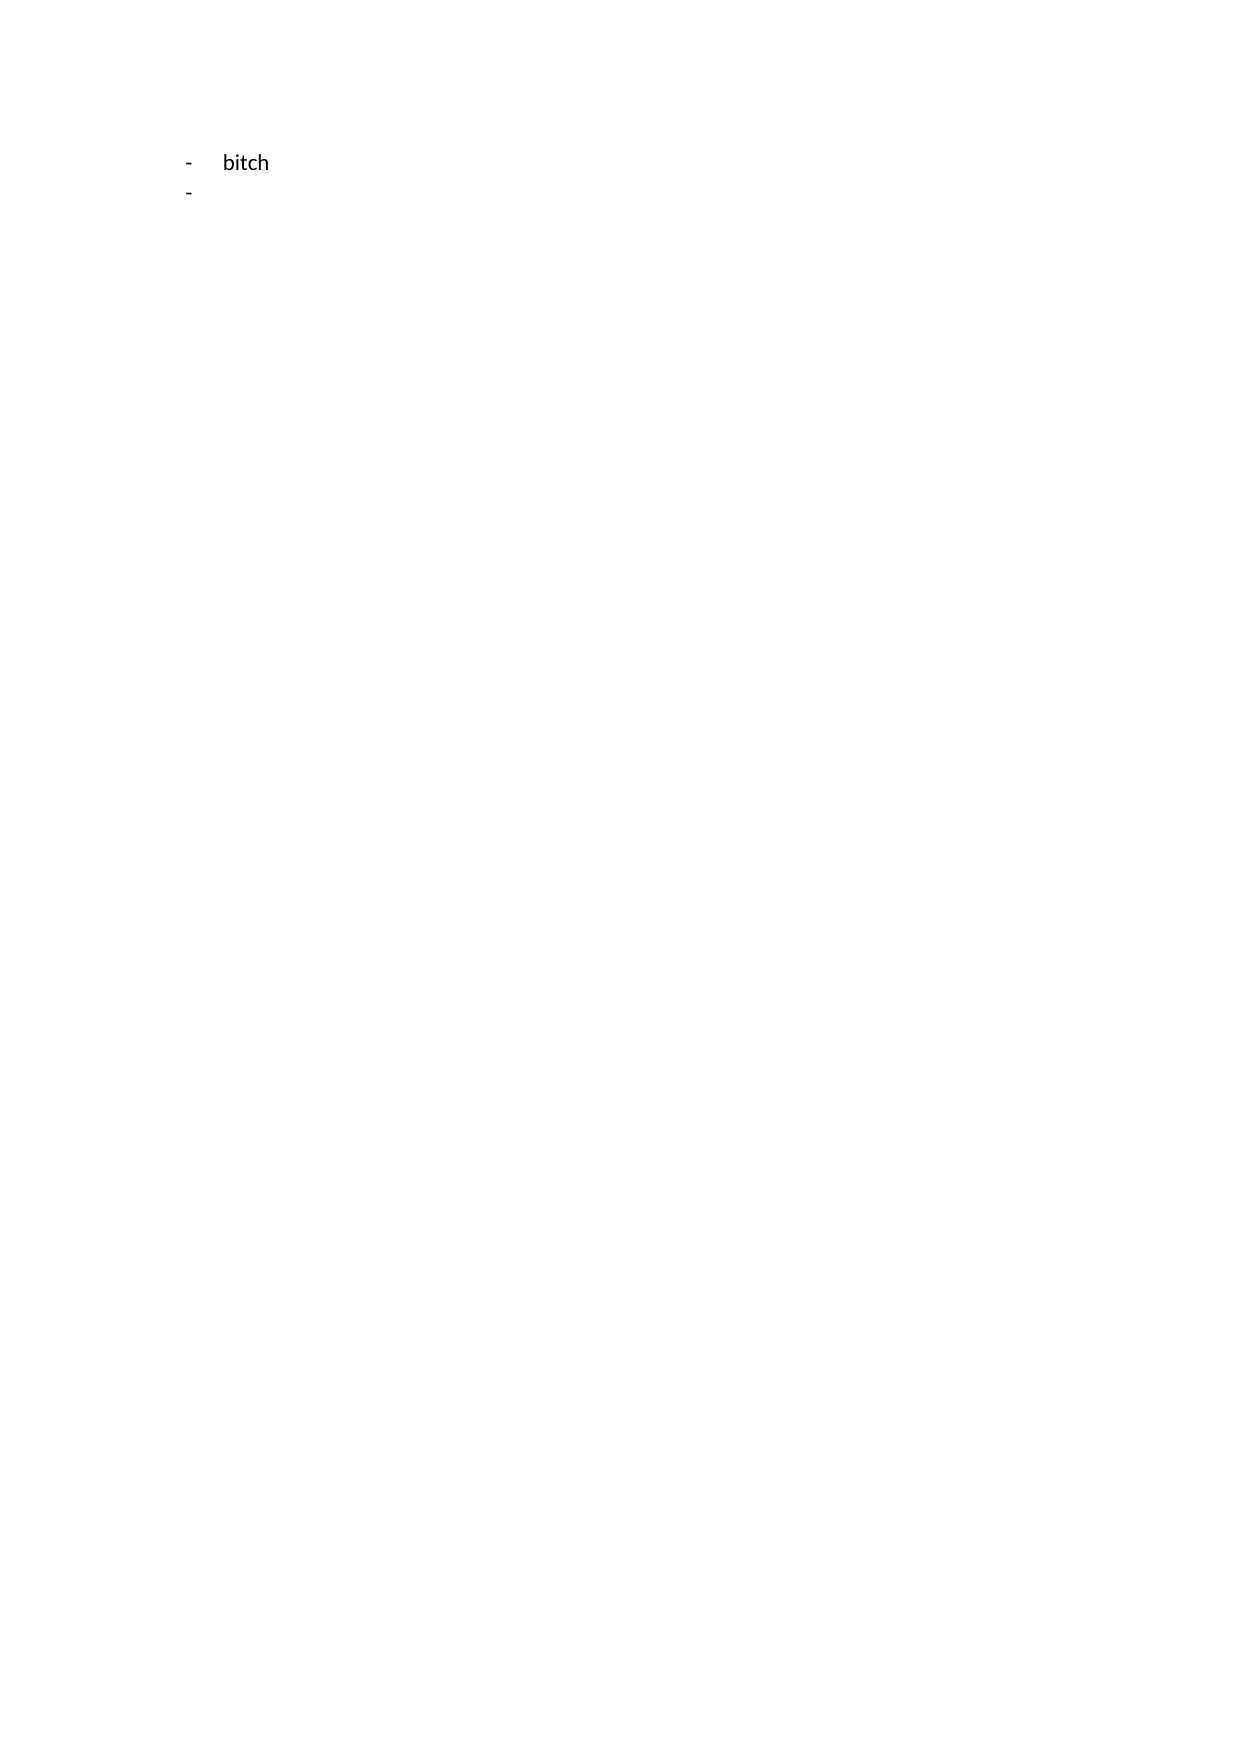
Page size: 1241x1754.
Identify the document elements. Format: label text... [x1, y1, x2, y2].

list bitch [185, 148, 1093, 176]
